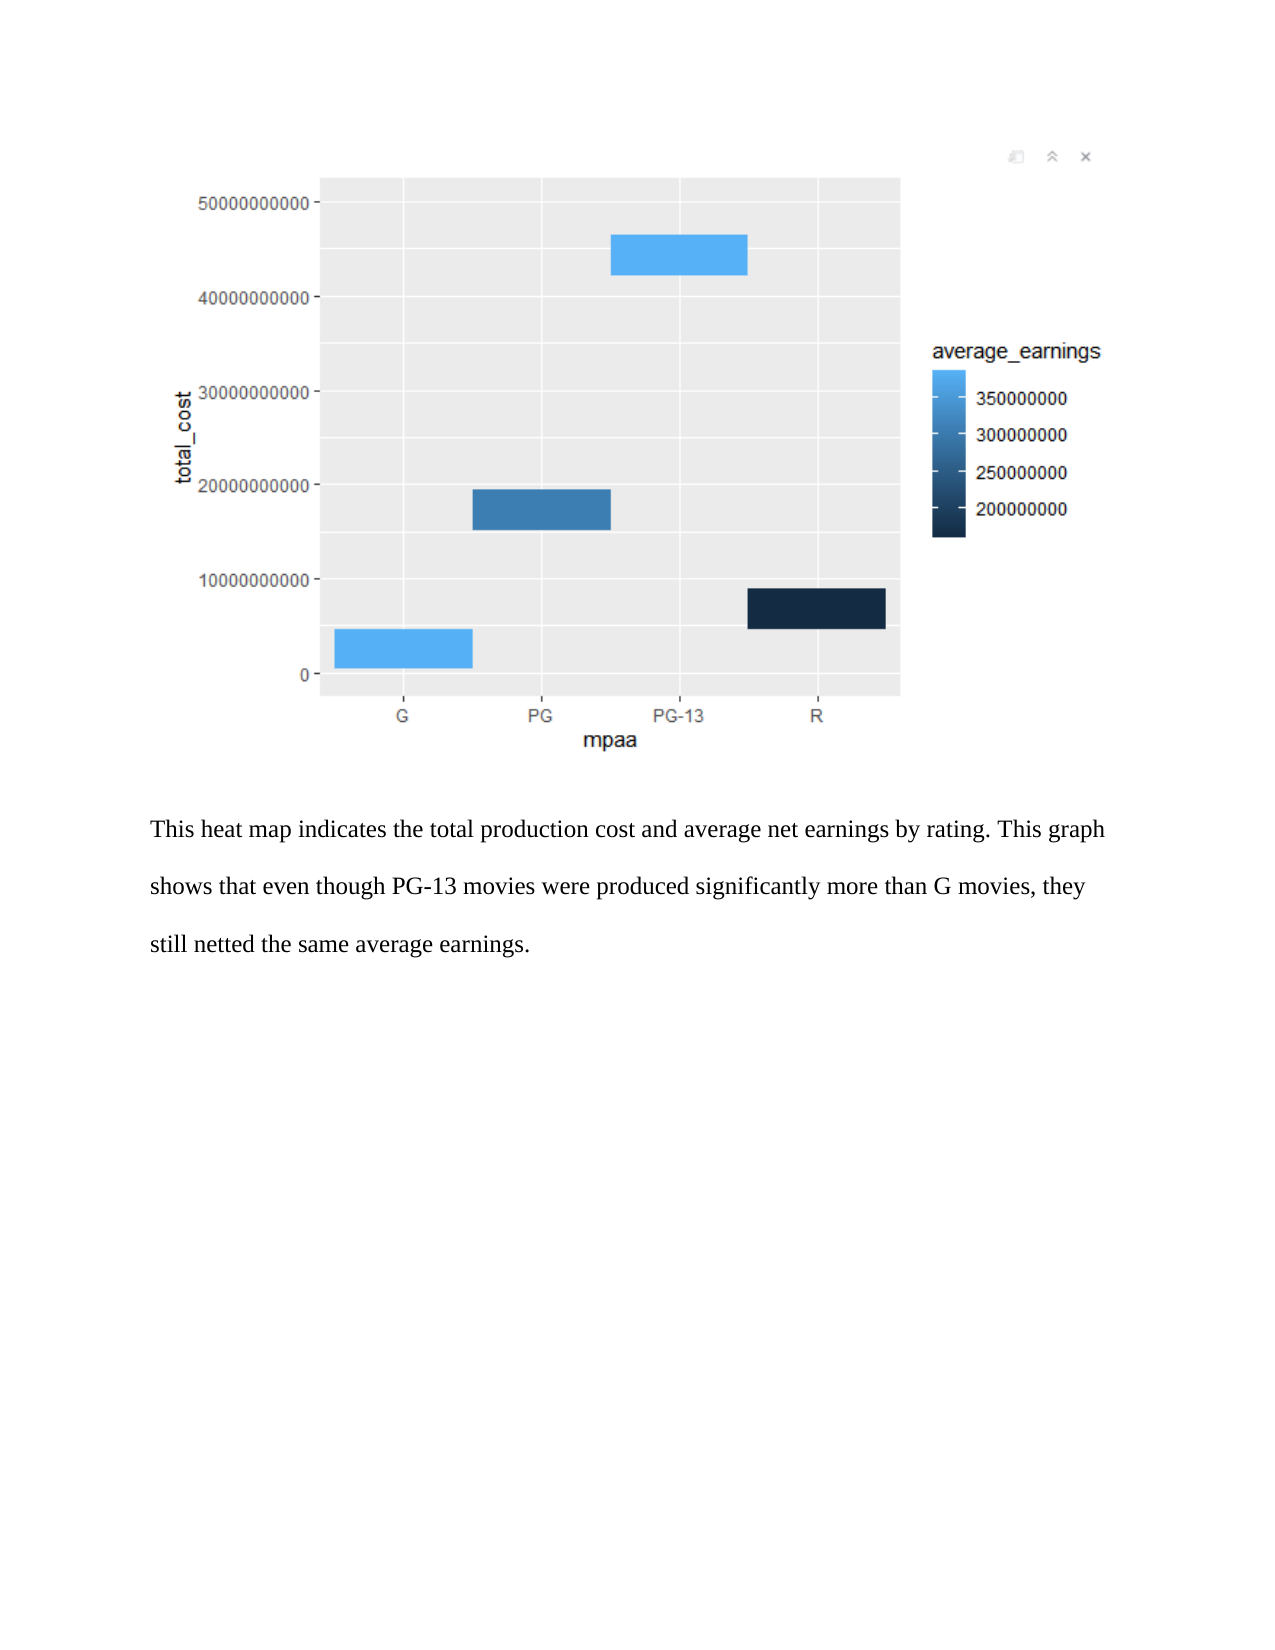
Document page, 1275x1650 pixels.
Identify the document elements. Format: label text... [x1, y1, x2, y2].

picture [150, 150, 1125, 769]
text This heat map indicates the total production cost and average net earnings by rating. This graph shows that even though PG-13 movies were produced significantly more than G movies, they still netted the same average earnings. [150, 814, 1125, 957]
